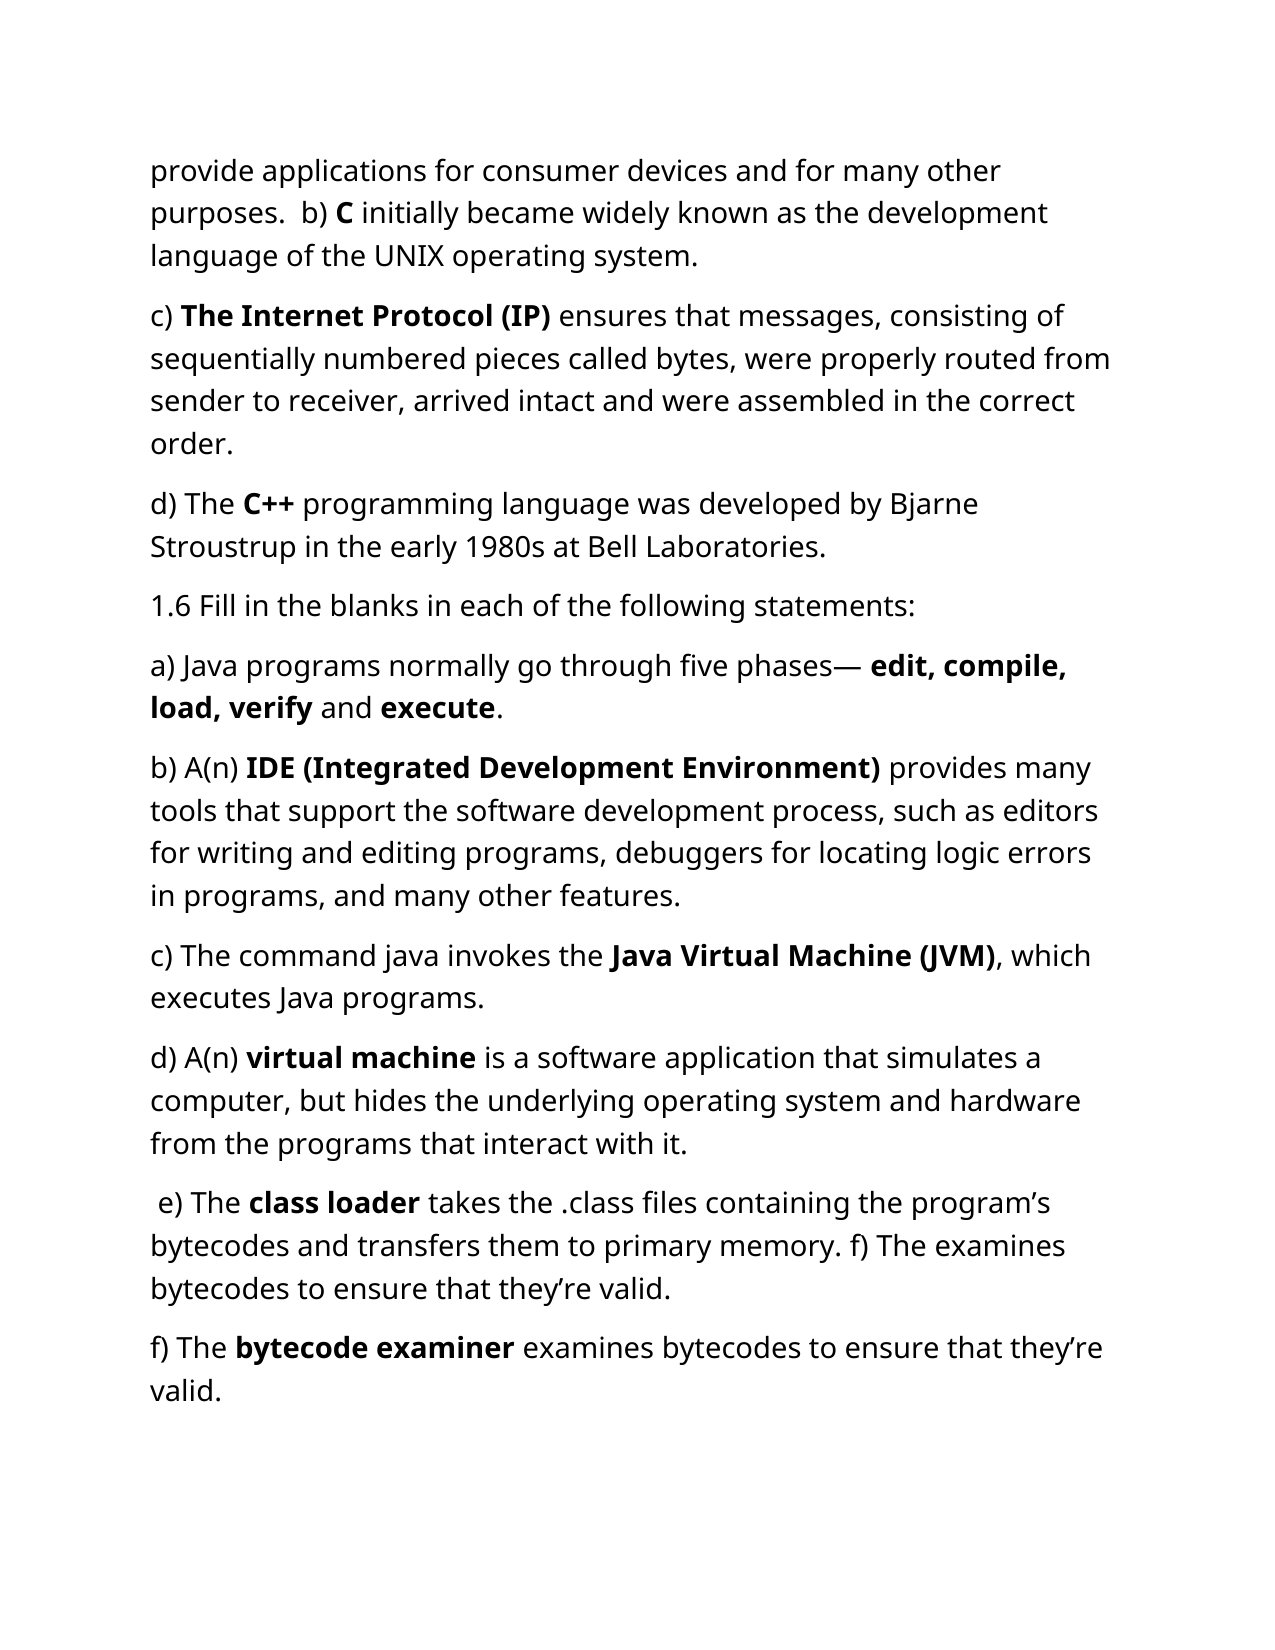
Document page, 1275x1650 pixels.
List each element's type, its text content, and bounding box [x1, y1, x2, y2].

text f) The bytecode examiner examines bytecodes to ensure that they’re valid. [150, 1327, 1125, 1410]
text 1.6 Fill in the blanks in each of the following statements: [150, 585, 1125, 625]
text c) The Internet Protocol (IP) ensures that messages, consisting of sequentially numbered pieces called bytes, were properly routed from sender to receiver, arrived intact and were assembled in the correct order. [150, 295, 1125, 463]
text d) A(n) virtual machine is a software application that simulates a computer, but hides the underlying operating system and hardware from the programs that interact with it. [150, 1037, 1125, 1163]
text b) A(n) IDE (Integrated Development Environment) provides many tools that support the software development process, such as editors for writing and editing programs, debuggers for locating logic errors in programs, and many other features. [150, 747, 1125, 915]
text d) The C++ programming language was developed by Bjarne Stroustrup in the early 1980s at Bell Laboratories. [150, 483, 1125, 566]
text a) Java programs normally go through five phases— edit, compile, load, verify and execute. [150, 645, 1125, 727]
text c) The command java invokes the Java Virtual Machine (JVM), which executes Java programs. [150, 935, 1125, 1017]
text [150, 150, 1125, 275]
text e) The class loader takes the .class files containing the program’s bytecodes and transfers them to primary memory. f) The examines bytecodes to ensure that they’re valid. [150, 1182, 1125, 1308]
